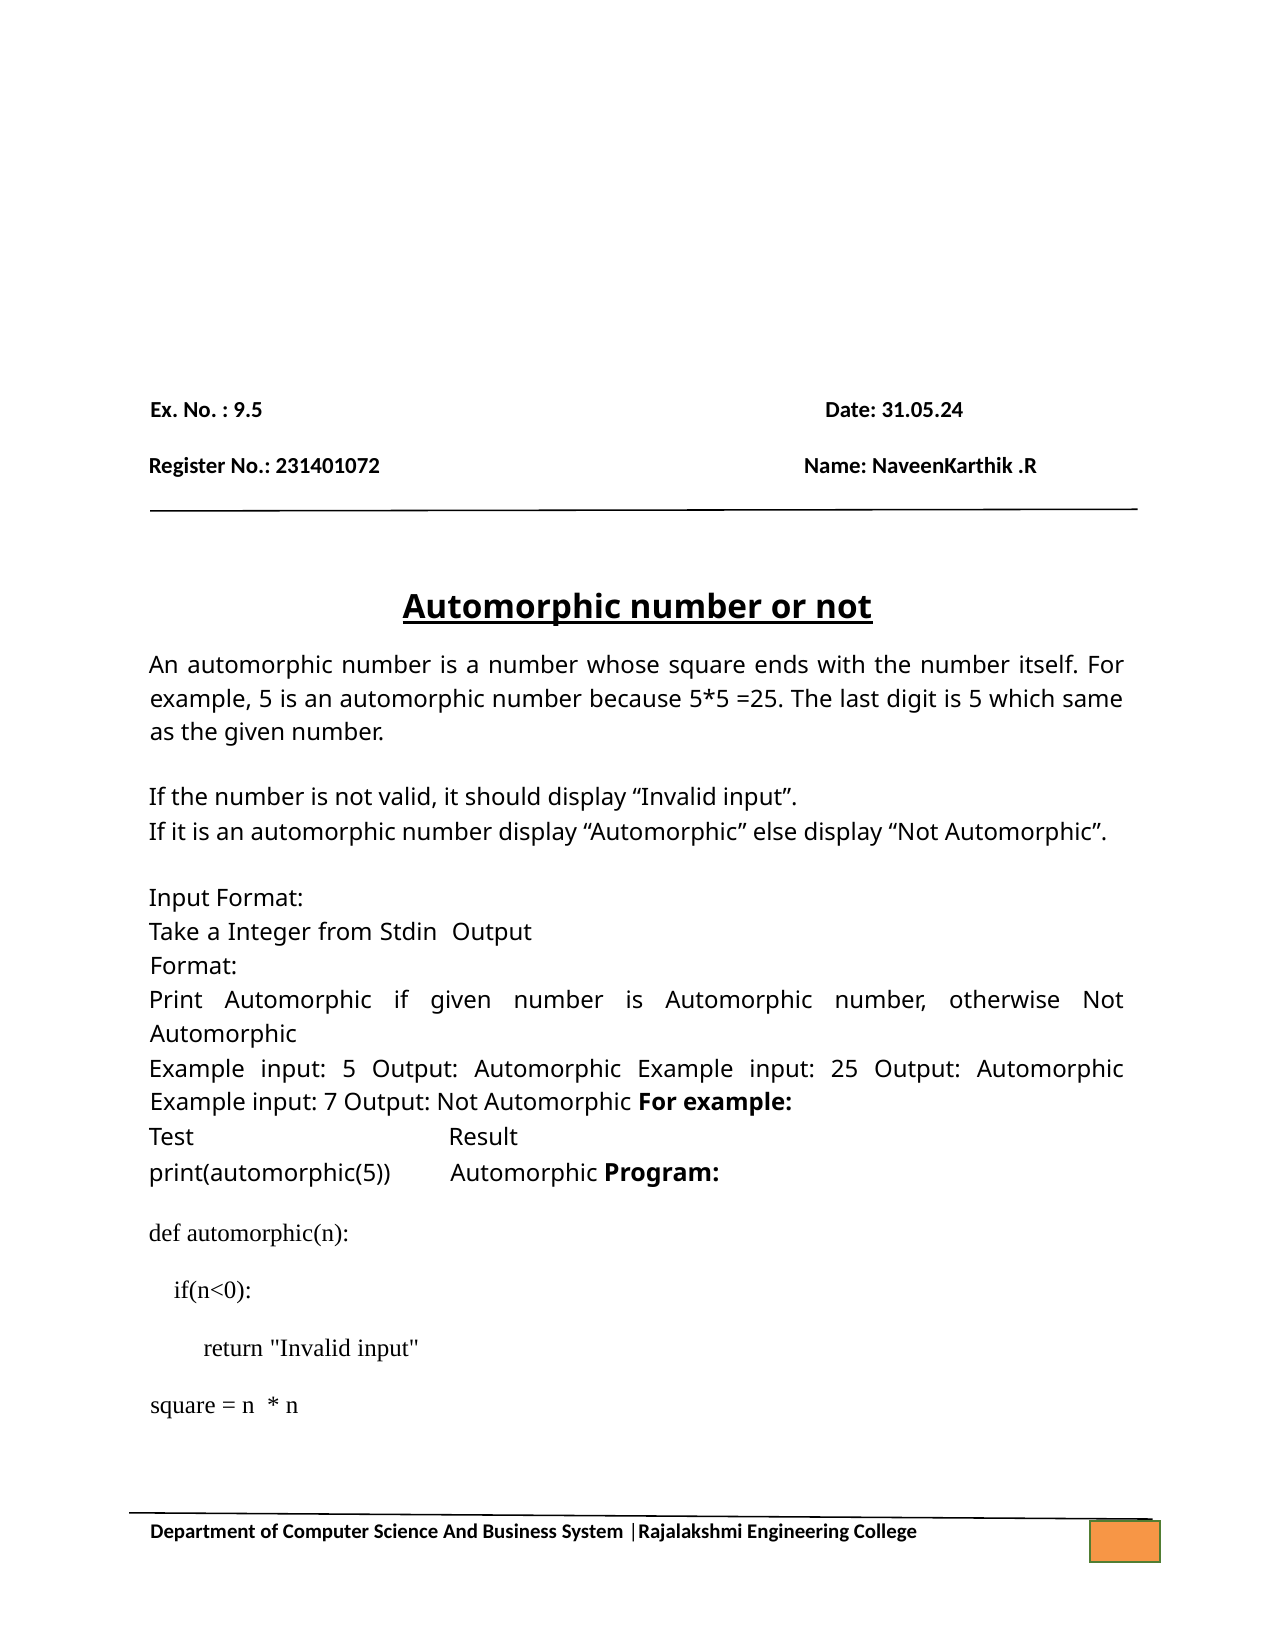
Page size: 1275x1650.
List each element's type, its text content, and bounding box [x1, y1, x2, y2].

text Register No.: 231401072 Name: NaveenKarthik .R [148, 452, 1125, 480]
text if(n<0): [148, 1275, 939, 1304]
text return "Invalid input" square = n * n [150, 1333, 419, 1419]
text Input Format: [148, 880, 1125, 913]
text If it is an automorphic number display “Automorphic” else display “Not Automorphic”. [148, 815, 1125, 848]
text Example input: 5 Output: Automorphic Example input: 25 Output: Automorphic Example input: 7 Output: Not Automorphic For example: [148, 1052, 1125, 1118]
text Take a Integer from Stdin Output Format: [148, 915, 532, 981]
text print(automorphic(5)) Automorphic Program: [148, 1154, 722, 1188]
text Ex. No. : 9.5 Date: 31.05.24 [150, 395, 1125, 423]
subtitle Automorphic number or not [150, 583, 1124, 628]
text If the number is not valid, it should display “Invalid input”. [148, 780, 1125, 812]
text An automorphic number is a number whose square ends with the number itself. For example, 5 is an automorphic number because 5*5 =25. The last digit is 5 which same as the given number. [148, 648, 1125, 747]
text Test Result [148, 1120, 1125, 1152]
text def automorphic(n): [148, 1218, 939, 1247]
text Print Automorphic if given number is Automorphic number, otherwise Not Automorphic [148, 983, 1125, 1049]
